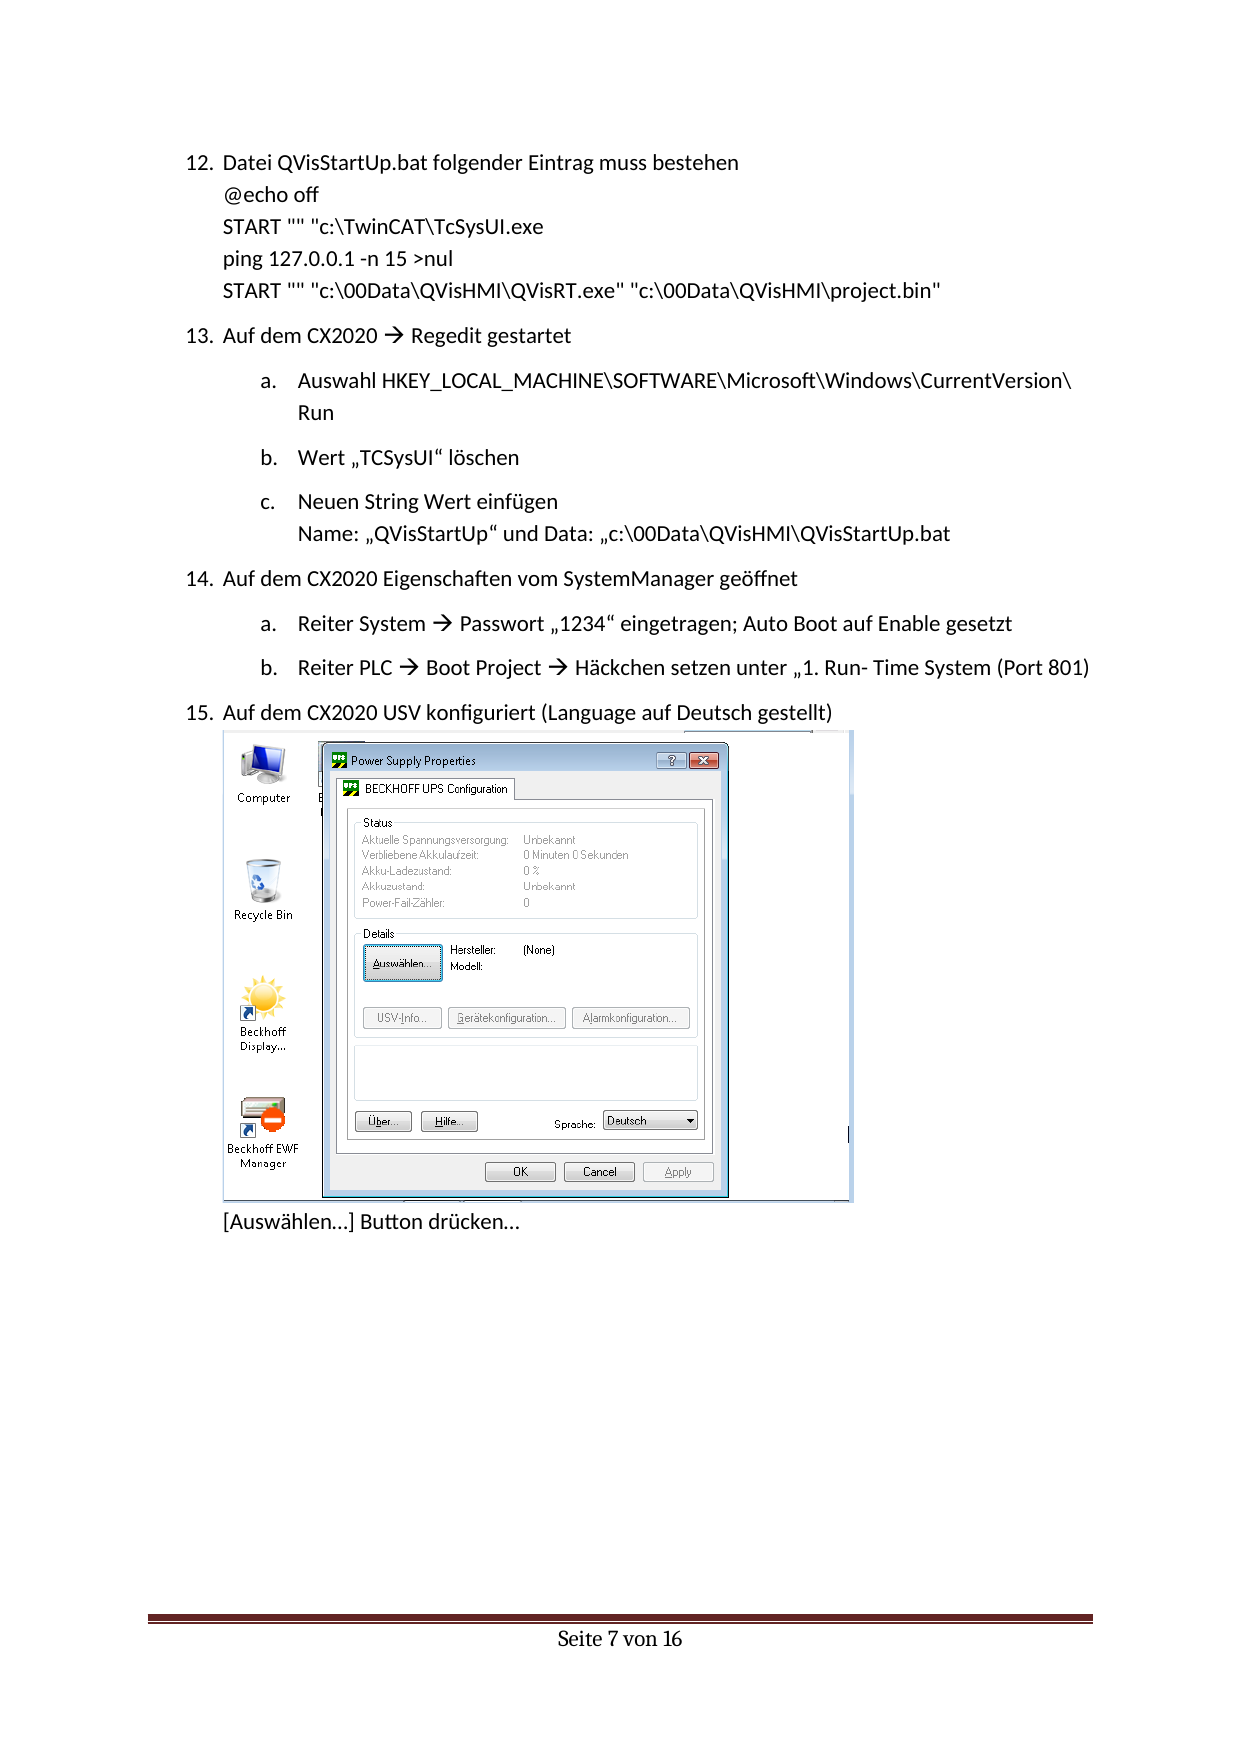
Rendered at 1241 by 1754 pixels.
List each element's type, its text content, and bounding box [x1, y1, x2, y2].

list Auf dem CX2020 Eigenschaften vom SystemManager geöffnet [185, 564, 1093, 592]
list Datei QVisStartUp.bat folgender Eintrag muss bestehen @echo off START "" "c:\TwinCAT\TcSysUI.exe ping 127.0.0.1 -n 15 >nul START "" "c:\00Data\QVisHMI\QVisRT.exe" "c:\00Data\QVisHMI\project.bin" [185, 148, 1093, 304]
list Reiter System Passwort „1234“ eingetragen; Auto Boot auf Enable gesetzt [260, 609, 1093, 637]
list Reiter PLC Boot Project Häckchen setzen unter „1. Run- Time System (Port 801) [260, 653, 1093, 682]
list Neuen String Wert einfügen Name: „QVisStartUp“ und Data: „c:\00Data\QVisHMI\QVisStartUp.bat [260, 487, 1093, 547]
picture [222, 730, 854, 1203]
list Wert „TCSysUI“ löschen [260, 443, 1093, 471]
list Auf dem CX2020 Regedit gestartet [185, 321, 1093, 349]
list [185, 698, 1093, 1235]
list Auswahl HKEY_LOCAL_MACHINE\SOFTWARE\Microsoft\Windows\CurrentVersion\Run [260, 366, 1093, 426]
